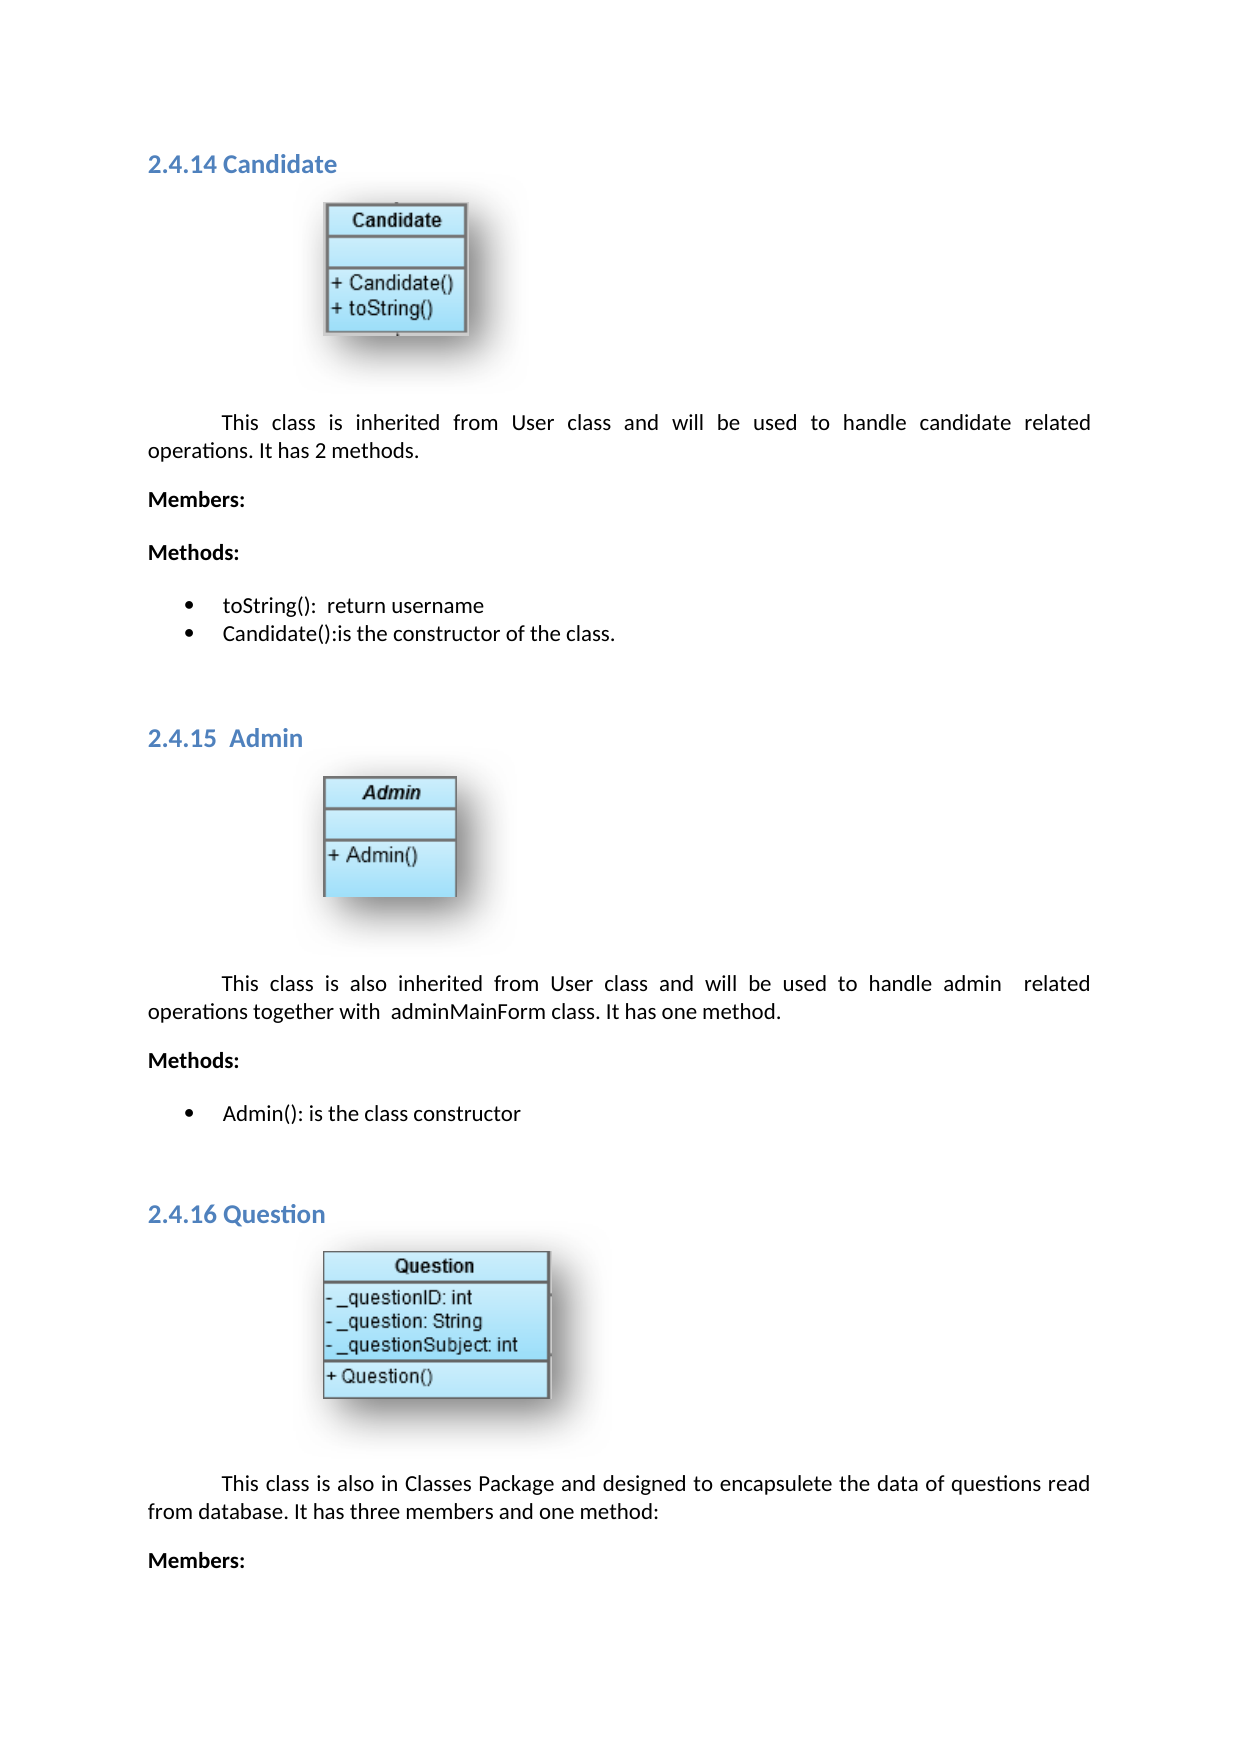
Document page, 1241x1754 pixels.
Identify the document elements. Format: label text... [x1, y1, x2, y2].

text Members: [148, 1546, 1093, 1574]
list Candidate():is the constructor of the class. [185, 619, 1093, 647]
list Admin(): is the class constructor [185, 1099, 1093, 1127]
subtitle 2.4.16 Question [148, 1197, 1093, 1230]
text This class is also in Classes Package and designed to encapsulete the data of questions read from database. It has three members and one method: [148, 1469, 1093, 1526]
text This class is inherited from User class and will be used to handle candidate related operations. It has 2 methods. [148, 408, 1093, 464]
subtitle 2.4.14 Candidate [148, 148, 1093, 181]
list toString(): return username [185, 591, 1093, 619]
picture [323, 776, 457, 897]
text Members: [148, 485, 1093, 513]
picture [323, 202, 469, 336]
text Methods: [148, 1046, 1093, 1074]
subtitle 2.4.15 Admin [148, 721, 1093, 754]
text Methods: [148, 538, 1093, 566]
text This class is also inherited from User class and will be used to handle admin related operations together with adminMainForm class. It has one method. [148, 969, 1093, 1025]
picture [323, 1251, 552, 1399]
